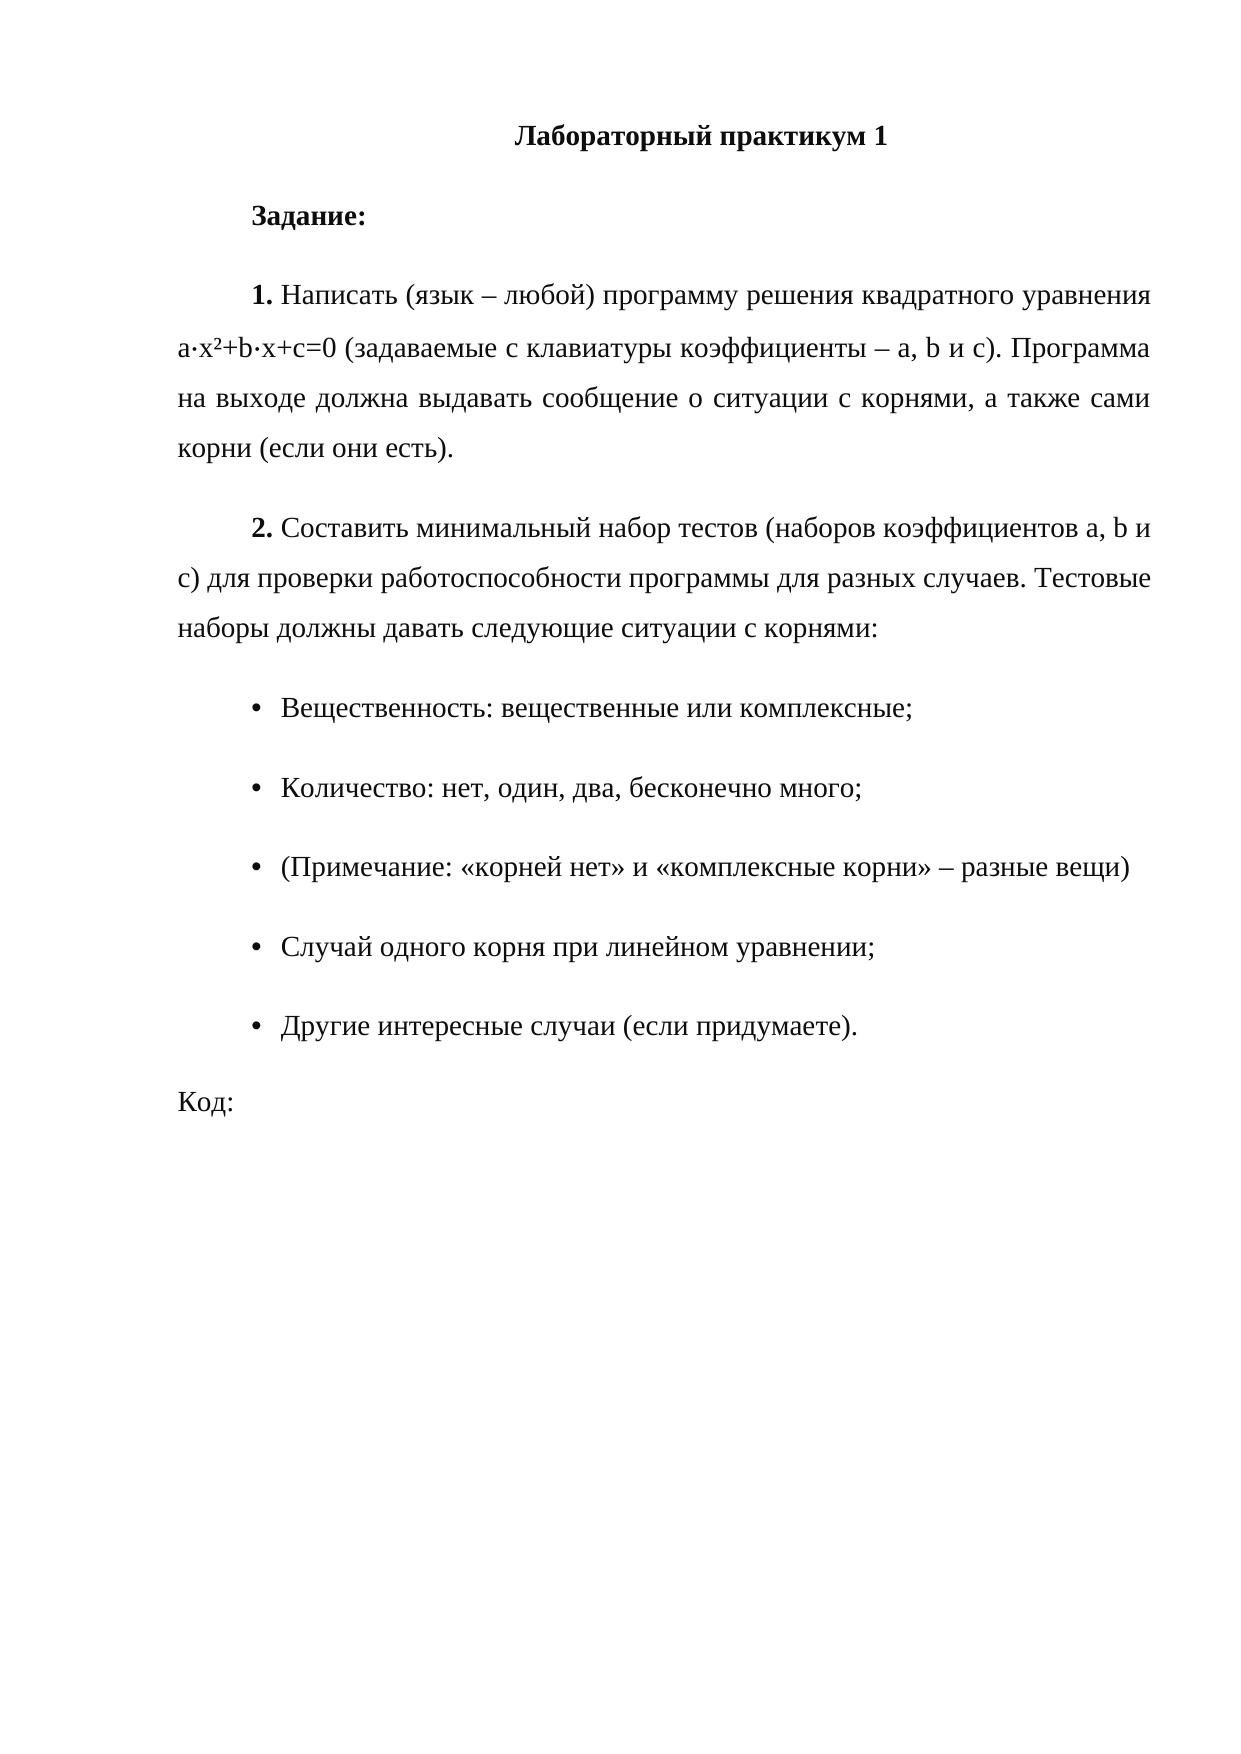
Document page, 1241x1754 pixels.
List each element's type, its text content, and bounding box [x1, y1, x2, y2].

list Количество: нет, один, два, бесконечно много; [177, 769, 1152, 803]
list Случай одного корня при линейном уравнении; [177, 929, 1152, 962]
list Другие интересные случаи (если придумаете). [177, 1008, 1152, 1042]
list (Примечание: «корней нет» и «комплексные корни» – разные вещи) [177, 849, 1152, 883]
list Составить минимальный набор тестов (наборов коэффициентов a, b и c) для проверки работоспособности программы для разных случаев. Тестовые наборы должны давать следующие ситуации с корнями: [177, 510, 1152, 644]
list Вещественность: вещественные или комплексные; [177, 690, 1152, 724]
list Написать (язык – любой) программу решения квадратного уравнения а⋅х²+b⋅х+с=0 (задаваемые с клавиатуры коэффициенты – a, b и c). Программа на выходе должна выдавать сообщение о ситуации с корнями, а также сами корни (если они есть). [177, 277, 1152, 464]
text Код: [177, 1084, 1152, 1117]
text Задание: [177, 198, 1152, 231]
text Лабораторный практикум 1 [177, 118, 1152, 152]
